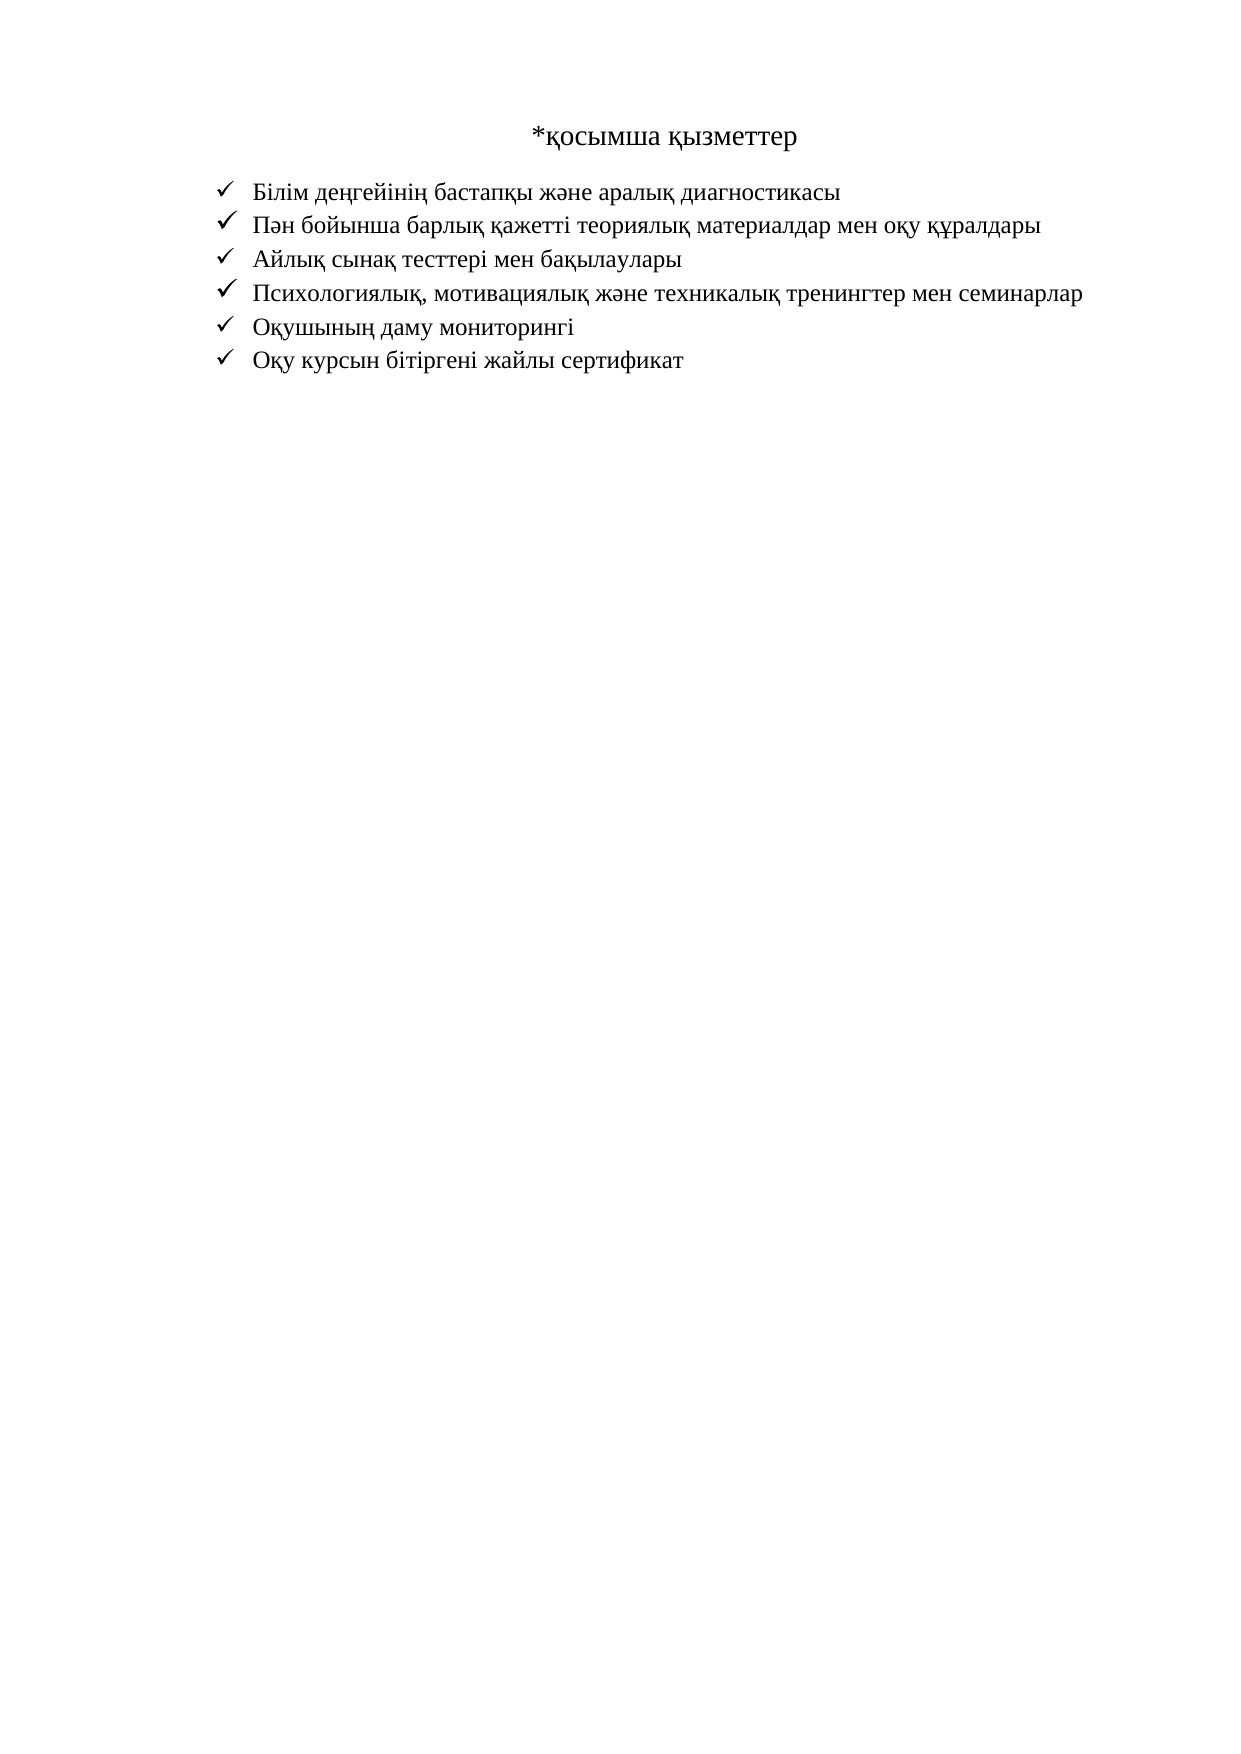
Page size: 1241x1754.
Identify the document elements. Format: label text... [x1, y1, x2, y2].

list Оқу курсын бітіргені жайлы сертификат [215, 345, 1152, 373]
text *қосымша қызметтер [177, 118, 1152, 152]
list Білім деңгейінің бастапқы және аралық диагностикасы [215, 177, 1152, 206]
list Пән бойынша барлық қажетті теориялық материалдар мен оқу құралдары [215, 211, 1152, 240]
list Психологиялық, мотивациялық және техникалық тренингтер мен семинарлар [215, 278, 1152, 307]
list Айлық сынақ тесттері мен бақылаулары [215, 244, 1152, 273]
list Оқушының даму мониторингі [215, 312, 1152, 340]
